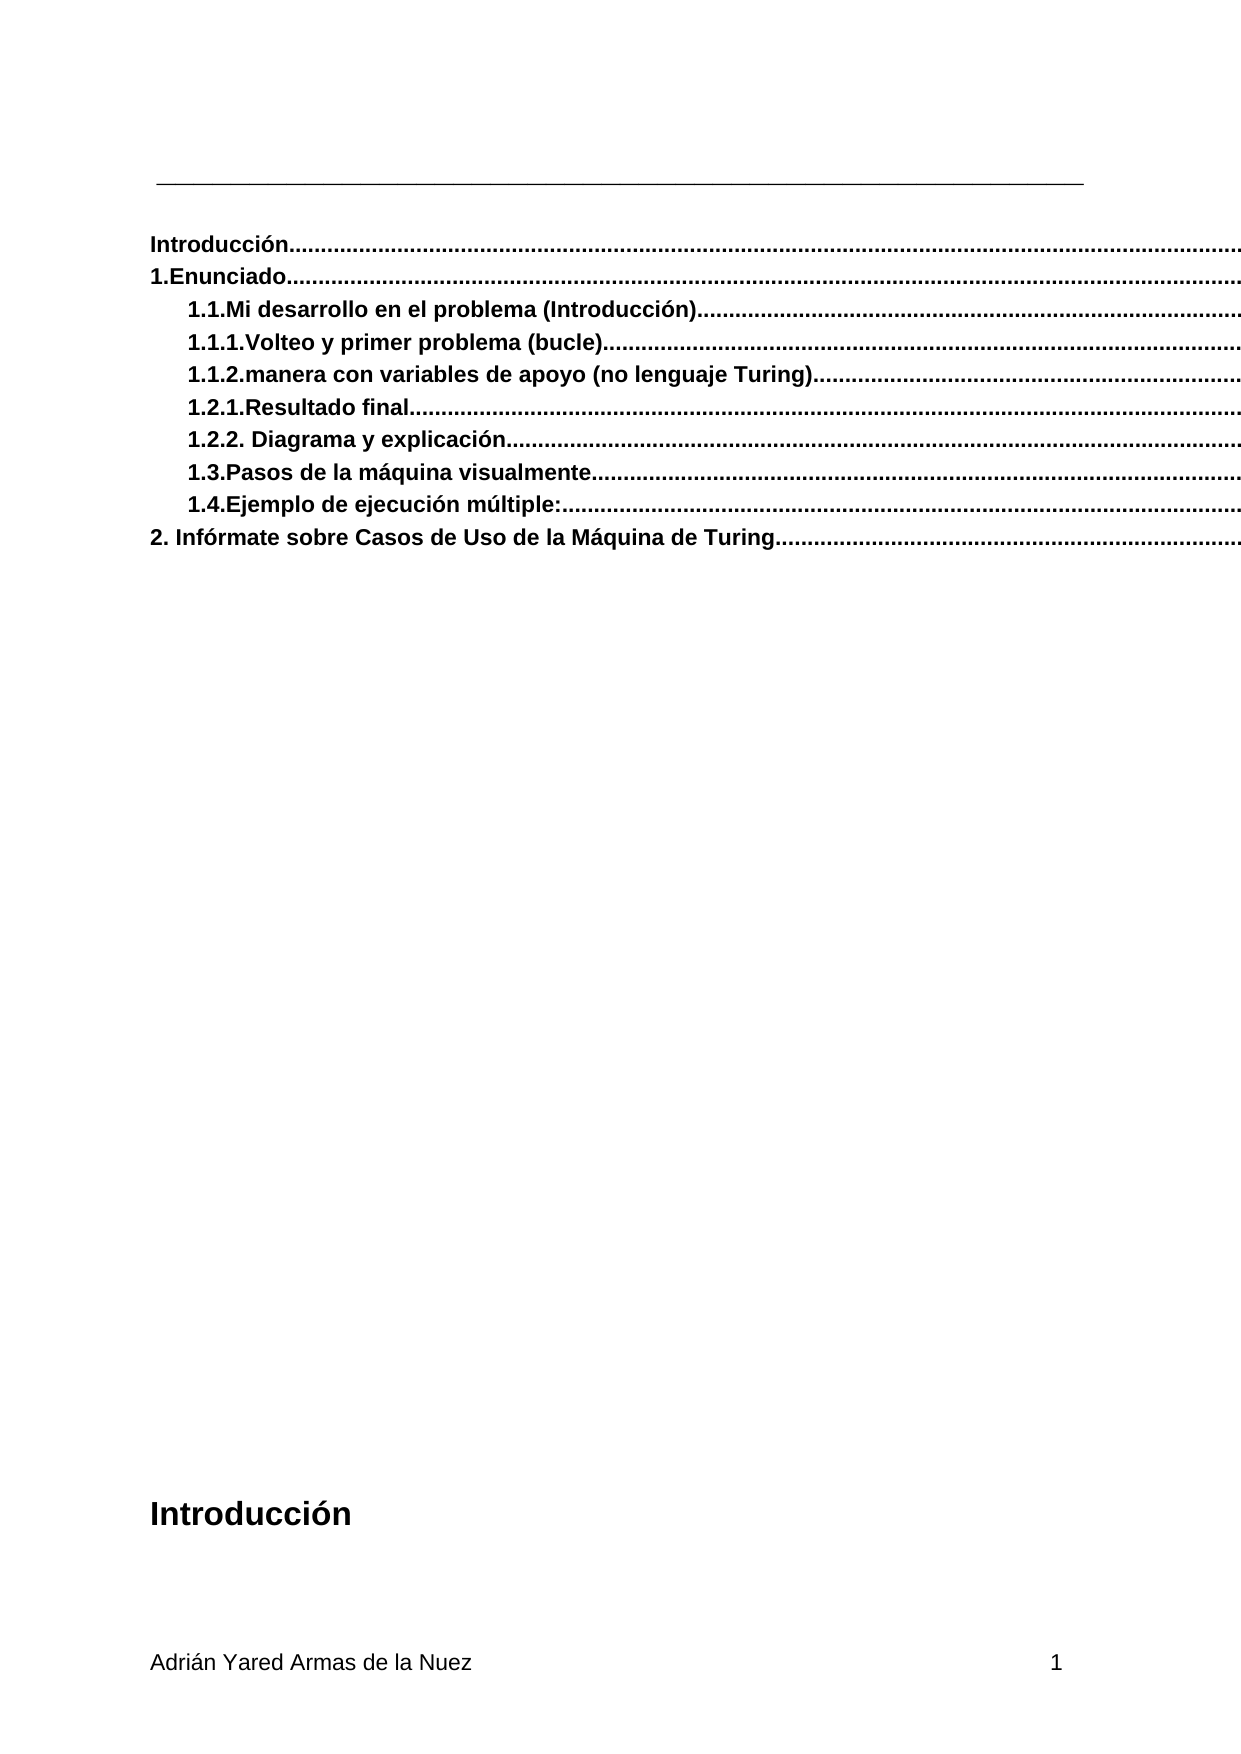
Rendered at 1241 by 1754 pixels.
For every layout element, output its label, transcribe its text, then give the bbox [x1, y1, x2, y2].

subtitle Introducción [150, 1494, 1090, 1533]
text __________________________________________________ [150, 150, 1090, 188]
